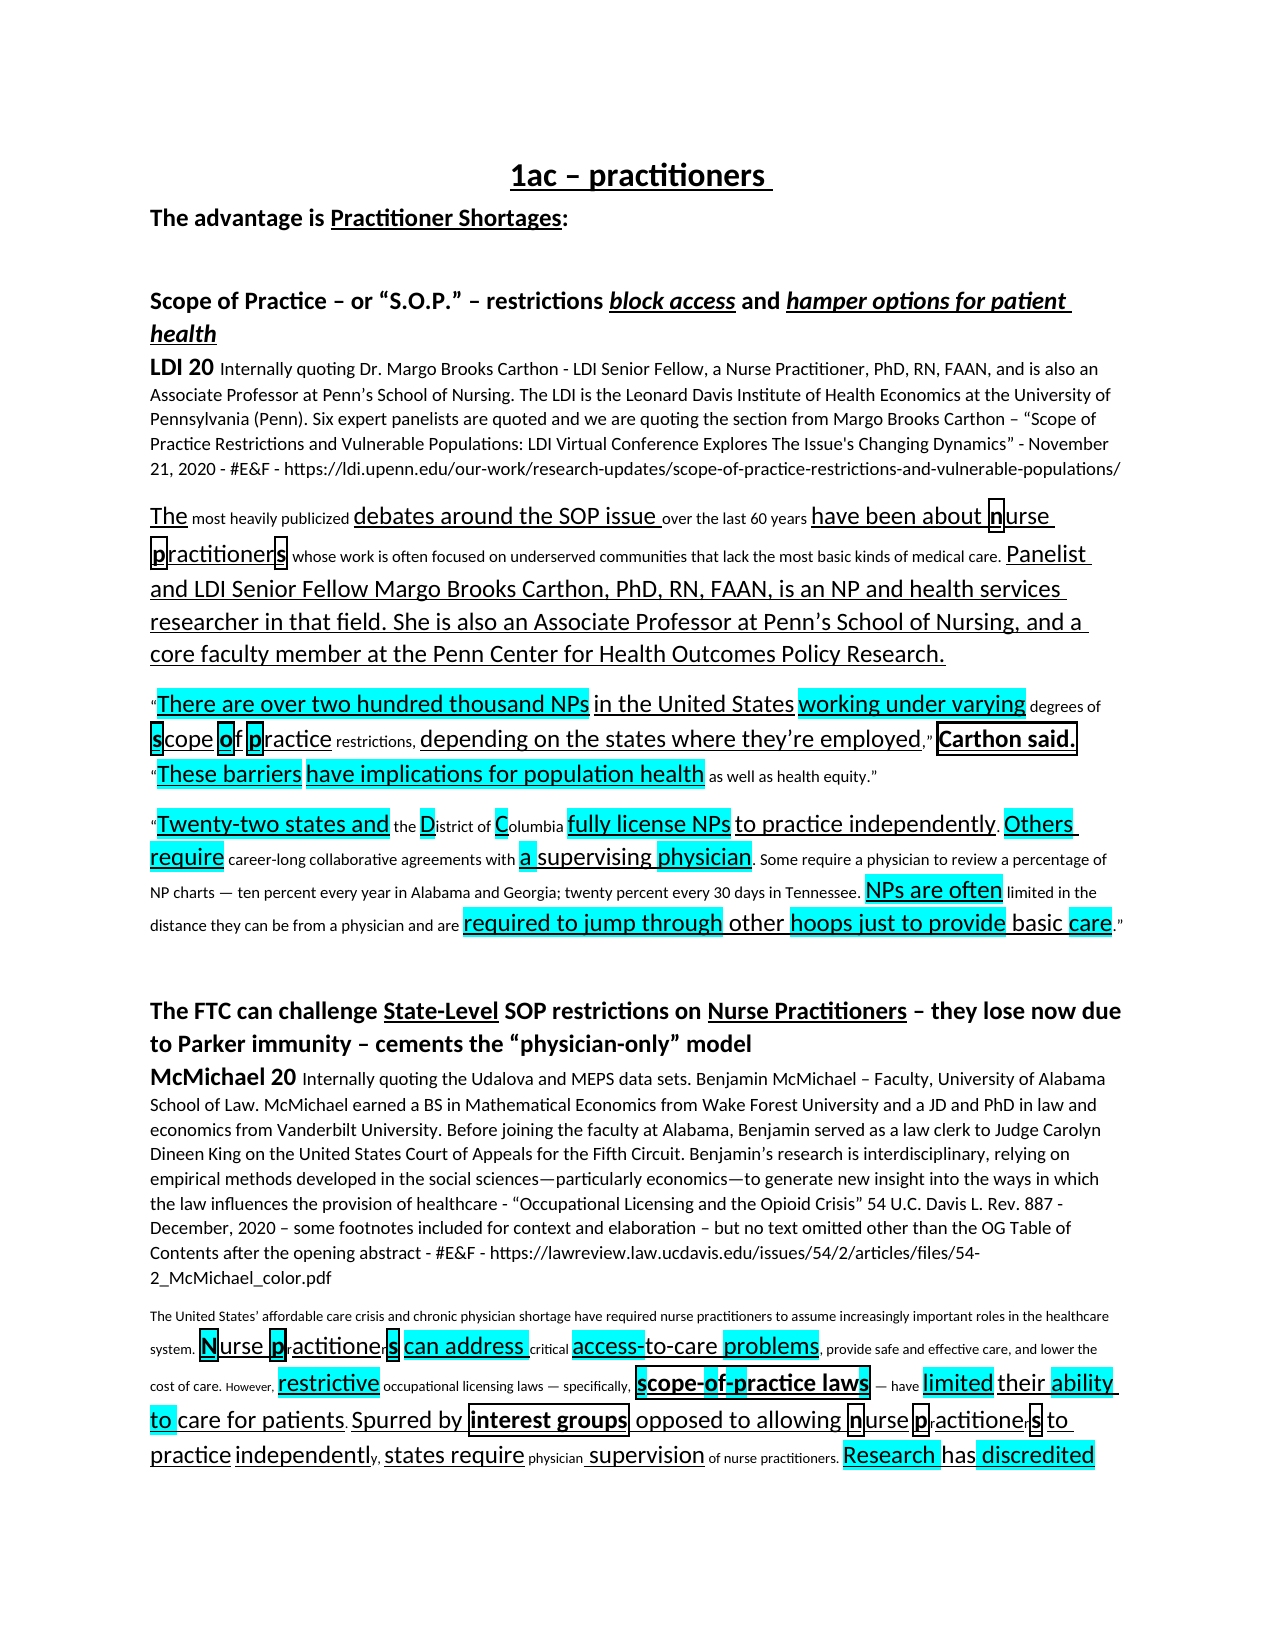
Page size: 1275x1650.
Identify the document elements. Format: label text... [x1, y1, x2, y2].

subtitle 1ac – practitioners [150, 154, 1125, 195]
text McMichael 20 Internally quoting the Udalova and MEPS data sets. Benjamin McMichael – Faculty, University of Alabama School of Law. McMichael earned a BS in Mathematical Economics from Wake Forest University and a JD and PhD in law and economics from Vanderbilt University. Before joining the faculty at Alabama, Benjamin served as a law clerk to Judge Carolyn Dineen King on the United States Court of Appeals for the Fifth Circuit. Benjamin’s research is interdisciplinary, relying on empirical methods developed in the social sciences—particularly economics—to generate new insight into the ways in which the law influences the provision of healthcare - “Occupational Licensing and the Opioid Crisis” 54 U.C. Davis L. Rev. 887 - December, 2020 – some footnotes included for context and elaboration – but no text omitted other than the OG Table of Contents after the opening abstract - #E&F - https://lawreview.law.ucdavis.edu/issues/54/2/articles/files/54-2_McMichael_color.pdf [150, 1061, 1125, 1289]
text LDI 20 Internally quoting Dr. Margo Brooks Carthon - LDI Senior Fellow, a Nurse Practitioner, PhD, RN, FAAN, and is also an Associate Professor at Penn’s School of Nursing. The LDI is the Leonard Davis Institute of Health Economics at the University of Pennsylvania (Penn). Six expert panelists are quoted and we are quoting the section from Margo Brooks Carthon – “Scope of Practice Restrictions and Vulnerable Populations: LDI Virtual Conference Explores The Issue's Changing Dynamics” - November 21, 2020 - #E&F - https://ldi.upenn.edu/our-work/research-updates/scope-of-practice-restrictions-and-vulnerable-populations/ [150, 351, 1125, 480]
subtitle The FTC can challenge State-Level SOP restrictions on Nurse Practitioners – they lose now due to Parker immunity – cements the “physician-only” model [150, 995, 1125, 1058]
subtitle Scope of Practice – or “S.O.P.” – restrictions block access and hamper options for patient health [150, 285, 1125, 348]
text “There are over two hundred thousand NPs in the United States working under varying degrees of scope of practice restrictions, depending on the states where they’re employed,” Carthon said. “These barriers have implications for population health as well as health equity.” [150, 688, 1125, 789]
subtitle The advantage is Practitioner Shortages: [150, 202, 1125, 233]
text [150, 1307, 1125, 1470]
text “Twenty-two states and the District of Columbia fully license NPs to practice independently. Others require career-long collaborative agreements with a supervising physician. Some require a physician to review a percentage of NP charts — ten percent every year in Alabama and Georgia; twenty percent every 30 days in Tennessee. NPs are often limited in the distance they can be from a physician and are required to jump through other hoops just to provide basic care.” [150, 808, 1125, 937]
text The most heavily publicized debates around the SOP issue over the last 60 years have been about nurse practitioners whose work is often focused on underserved communities that lack the most basic kinds of medical care. Panelist and LDI Senior Fellow Margo Brooks Carthon, PhD, RN, FAAN, is an NP and health services researcher in that field. She is also an Associate Professor at Penn’s School of Nursing, and a core faculty member at the Penn Center for Health Outcomes Policy Research. [150, 498, 1125, 669]
